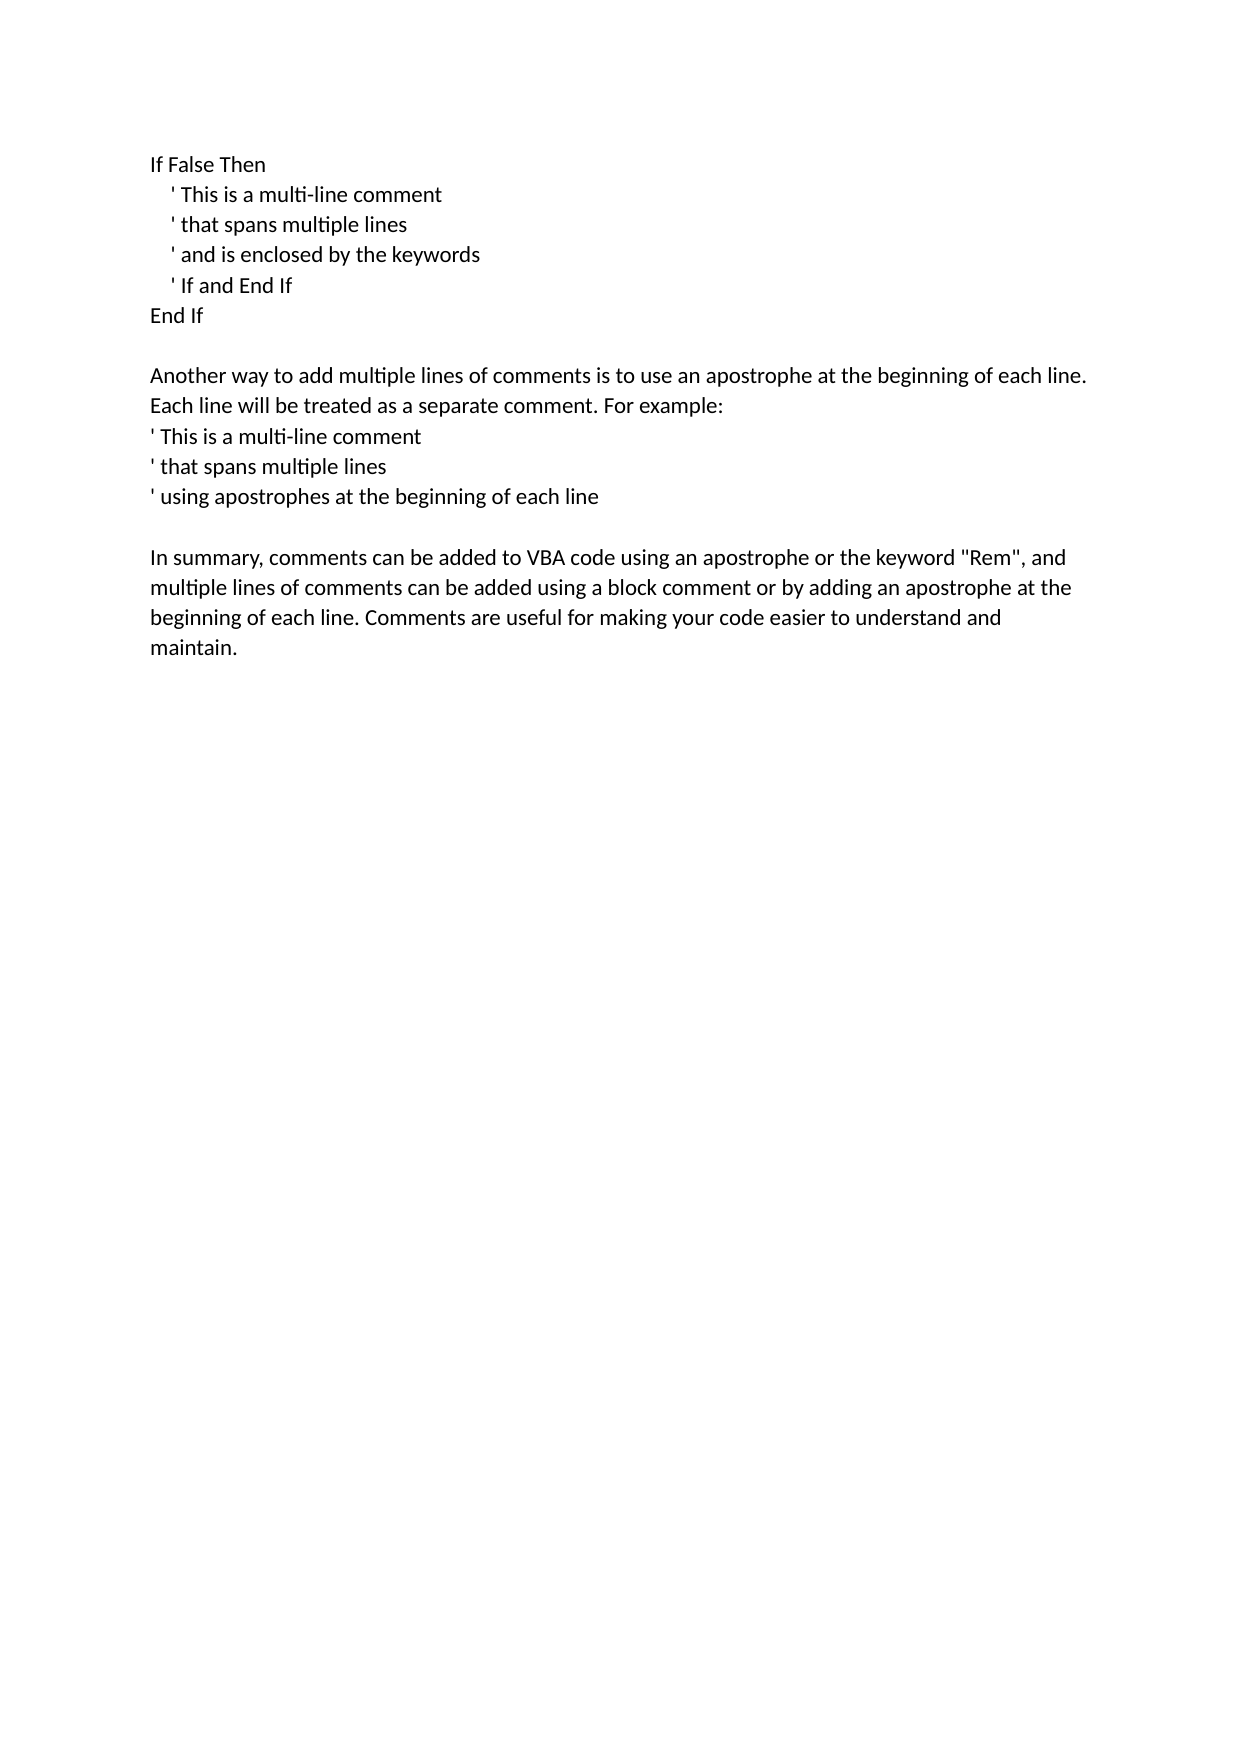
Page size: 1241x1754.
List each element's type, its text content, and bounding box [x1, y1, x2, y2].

text ' This is a multi-line comment [150, 180, 1090, 208]
text ' If and End If [150, 271, 1090, 299]
text ' that spans multiple lines [150, 210, 1090, 238]
text ' using apostrophes at the beginning of each line [150, 482, 1090, 510]
text Another way to add multiple lines of comments is to use an apostrophe at the beginning of each line. Each line will be treated as a separate comment. For example: [150, 361, 1090, 420]
text ' This is a multi-line comment [150, 422, 1090, 450]
text If False Then [150, 150, 1090, 178]
text In summary, comments can be added to VBA code using an apostrophe or the keyword "Rem", and multiple lines of comments can be added using a block comment or by adding an apostrophe at the beginning of each line. Comments are useful for making your code easier to understand and maintain. [150, 543, 1090, 661]
text ' and is enclosed by the keywords [150, 241, 1090, 269]
text ' that spans multiple lines [150, 452, 1090, 480]
text End If [150, 301, 1090, 329]
